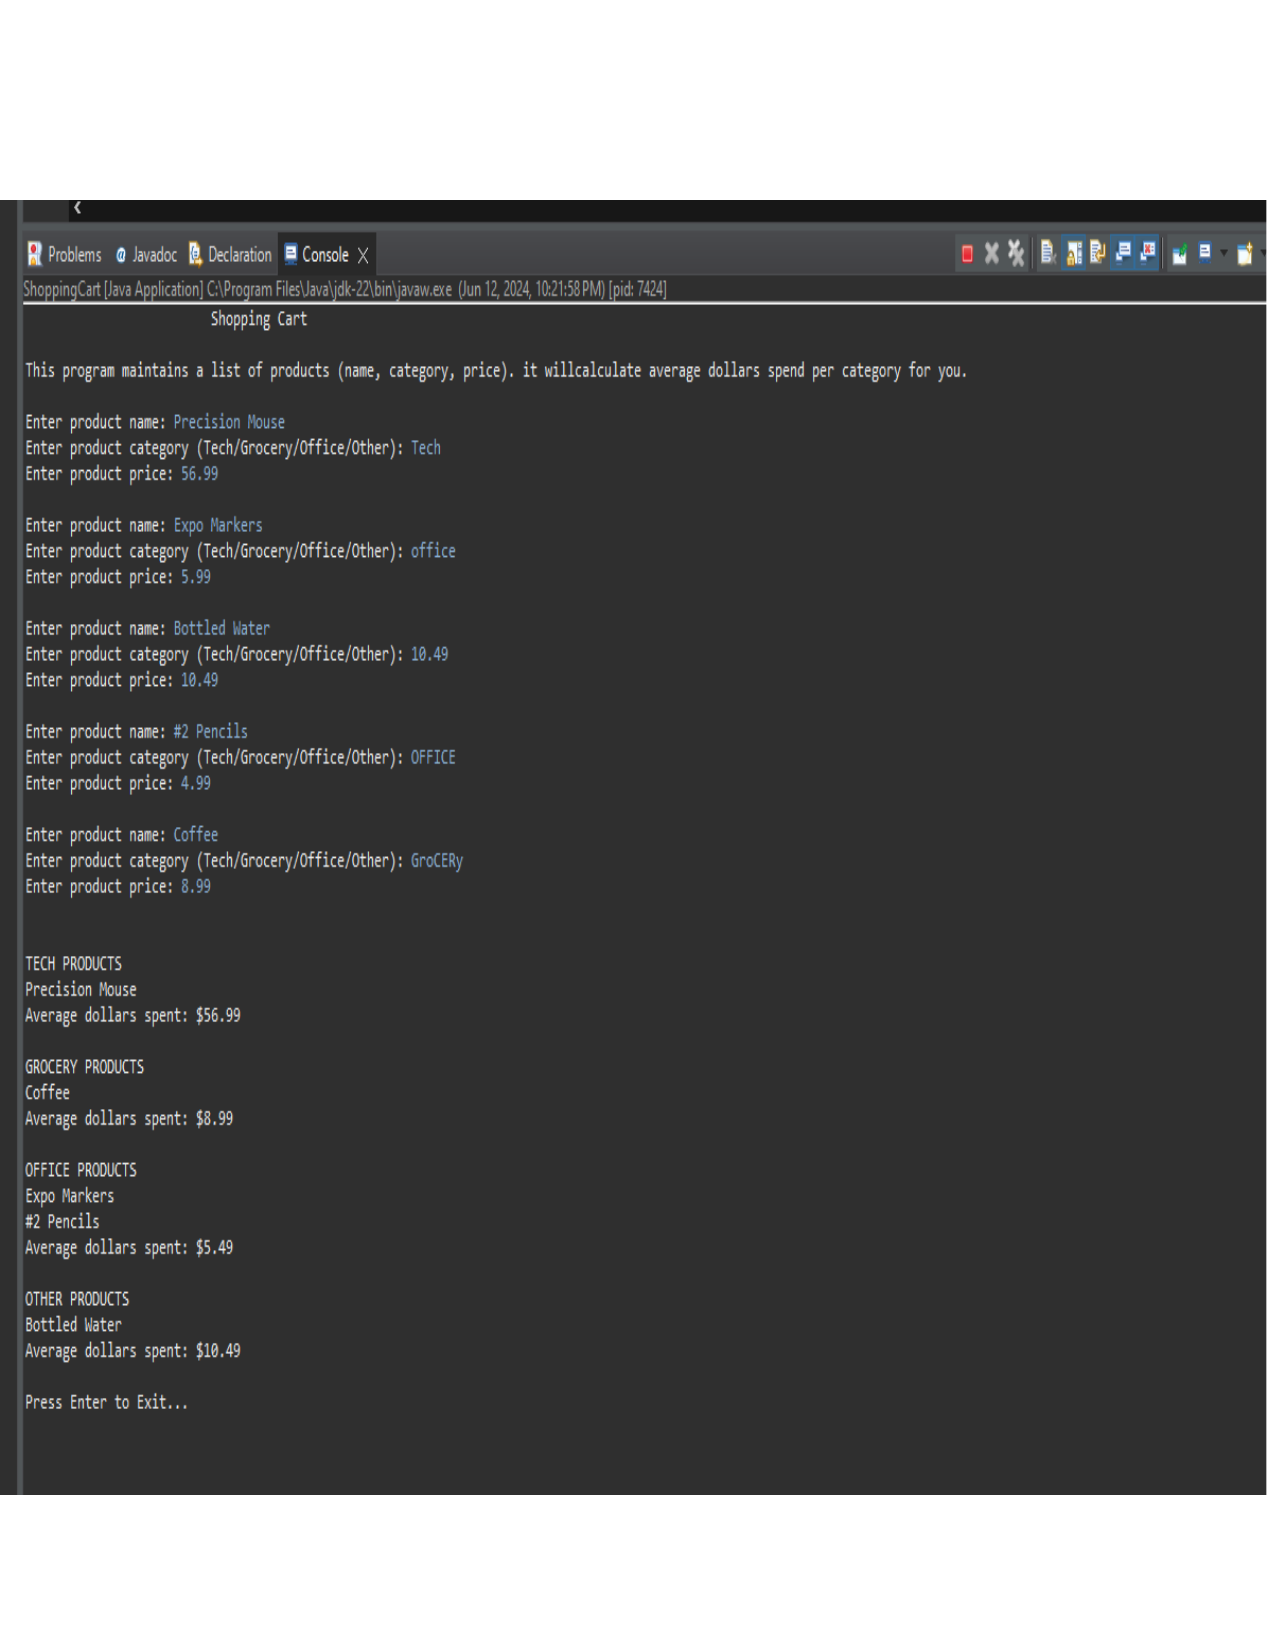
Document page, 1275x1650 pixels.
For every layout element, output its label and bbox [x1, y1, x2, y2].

picture [0, 200, 1267, 1495]
